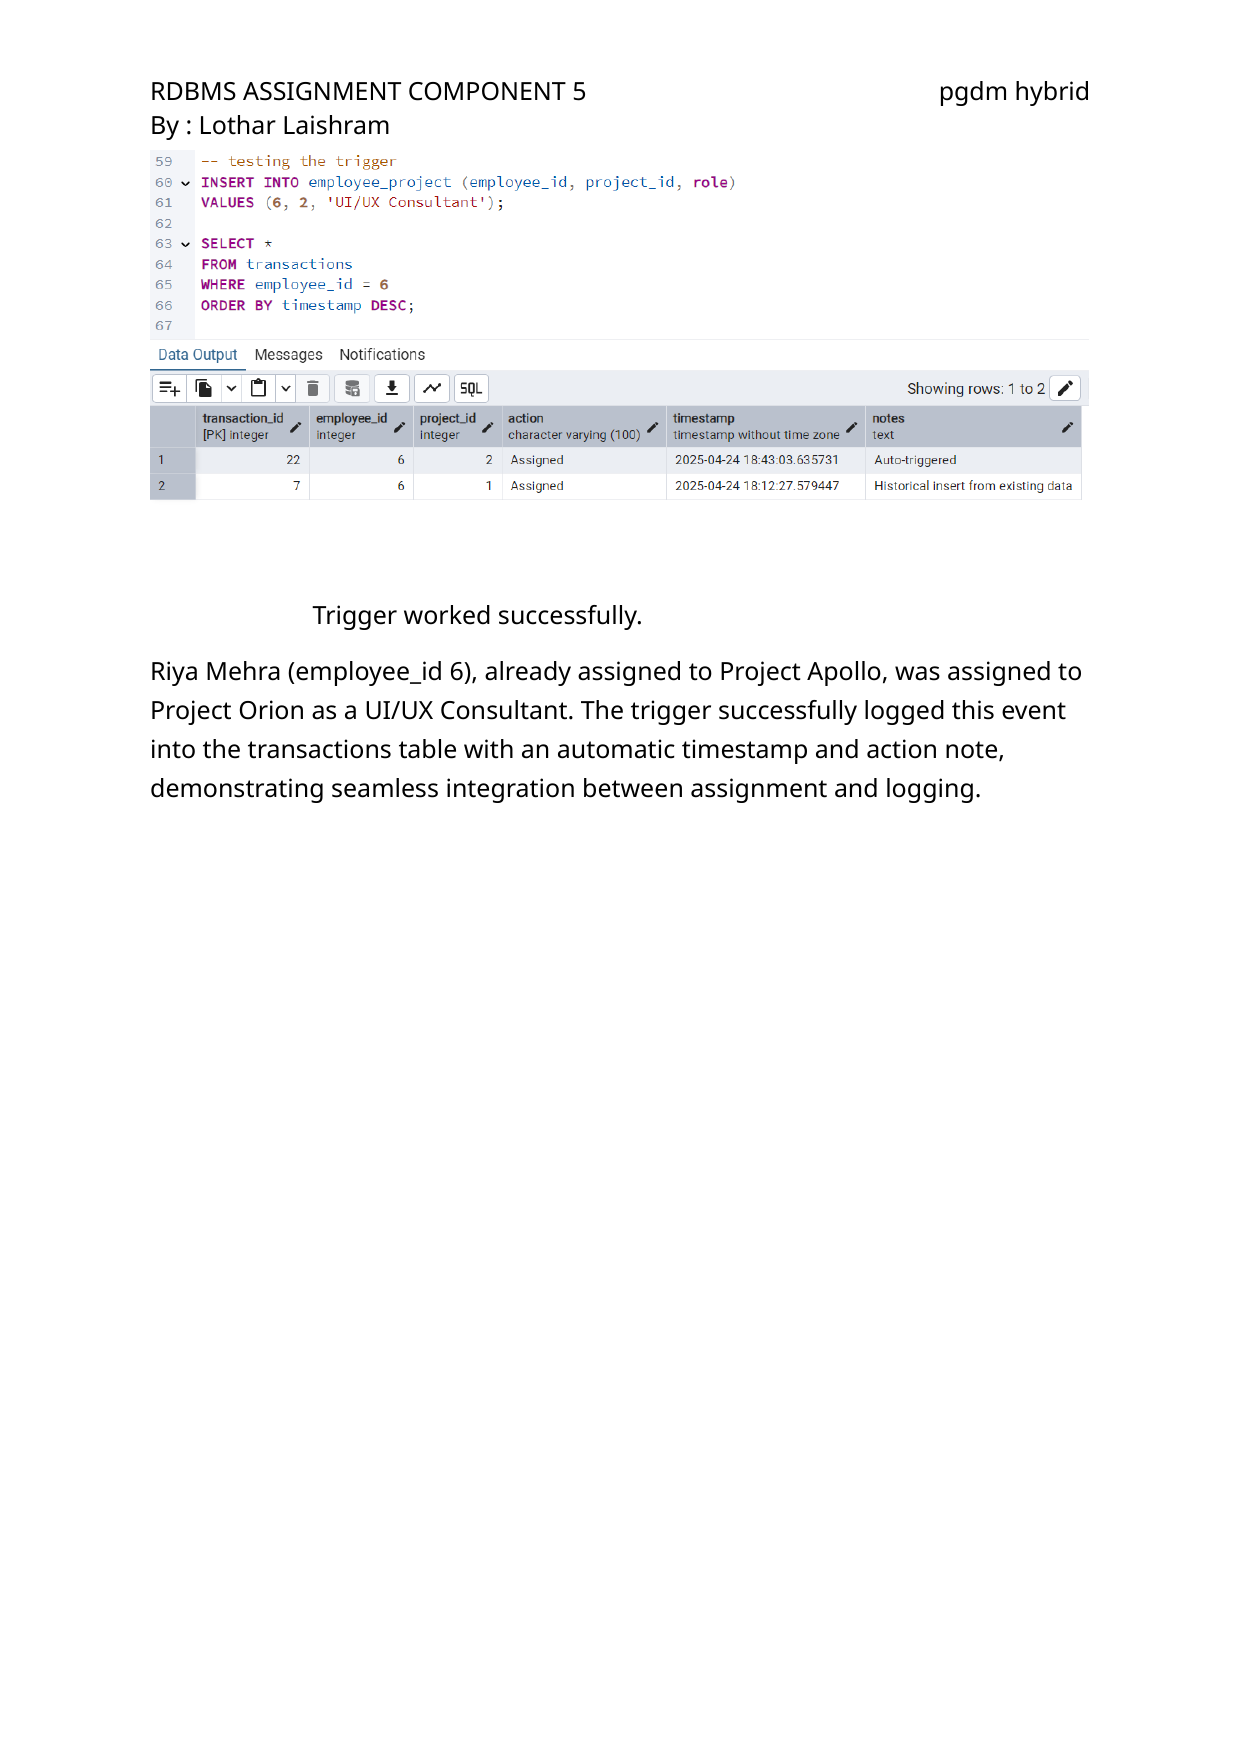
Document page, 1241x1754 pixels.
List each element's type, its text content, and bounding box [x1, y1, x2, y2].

text Riya Mehra (employee_id 6), already assigned to Project Apollo, was assigned to Project Orion as a UI/UX Consultant. The trigger successfully logged this event into the transactions table with an automatic timestamp and action note, demonstrating seamless integration between assignment and logging. [150, 653, 1090, 805]
text Trigger worked successfully. [150, 598, 1090, 632]
picture [150, 150, 1089, 520]
